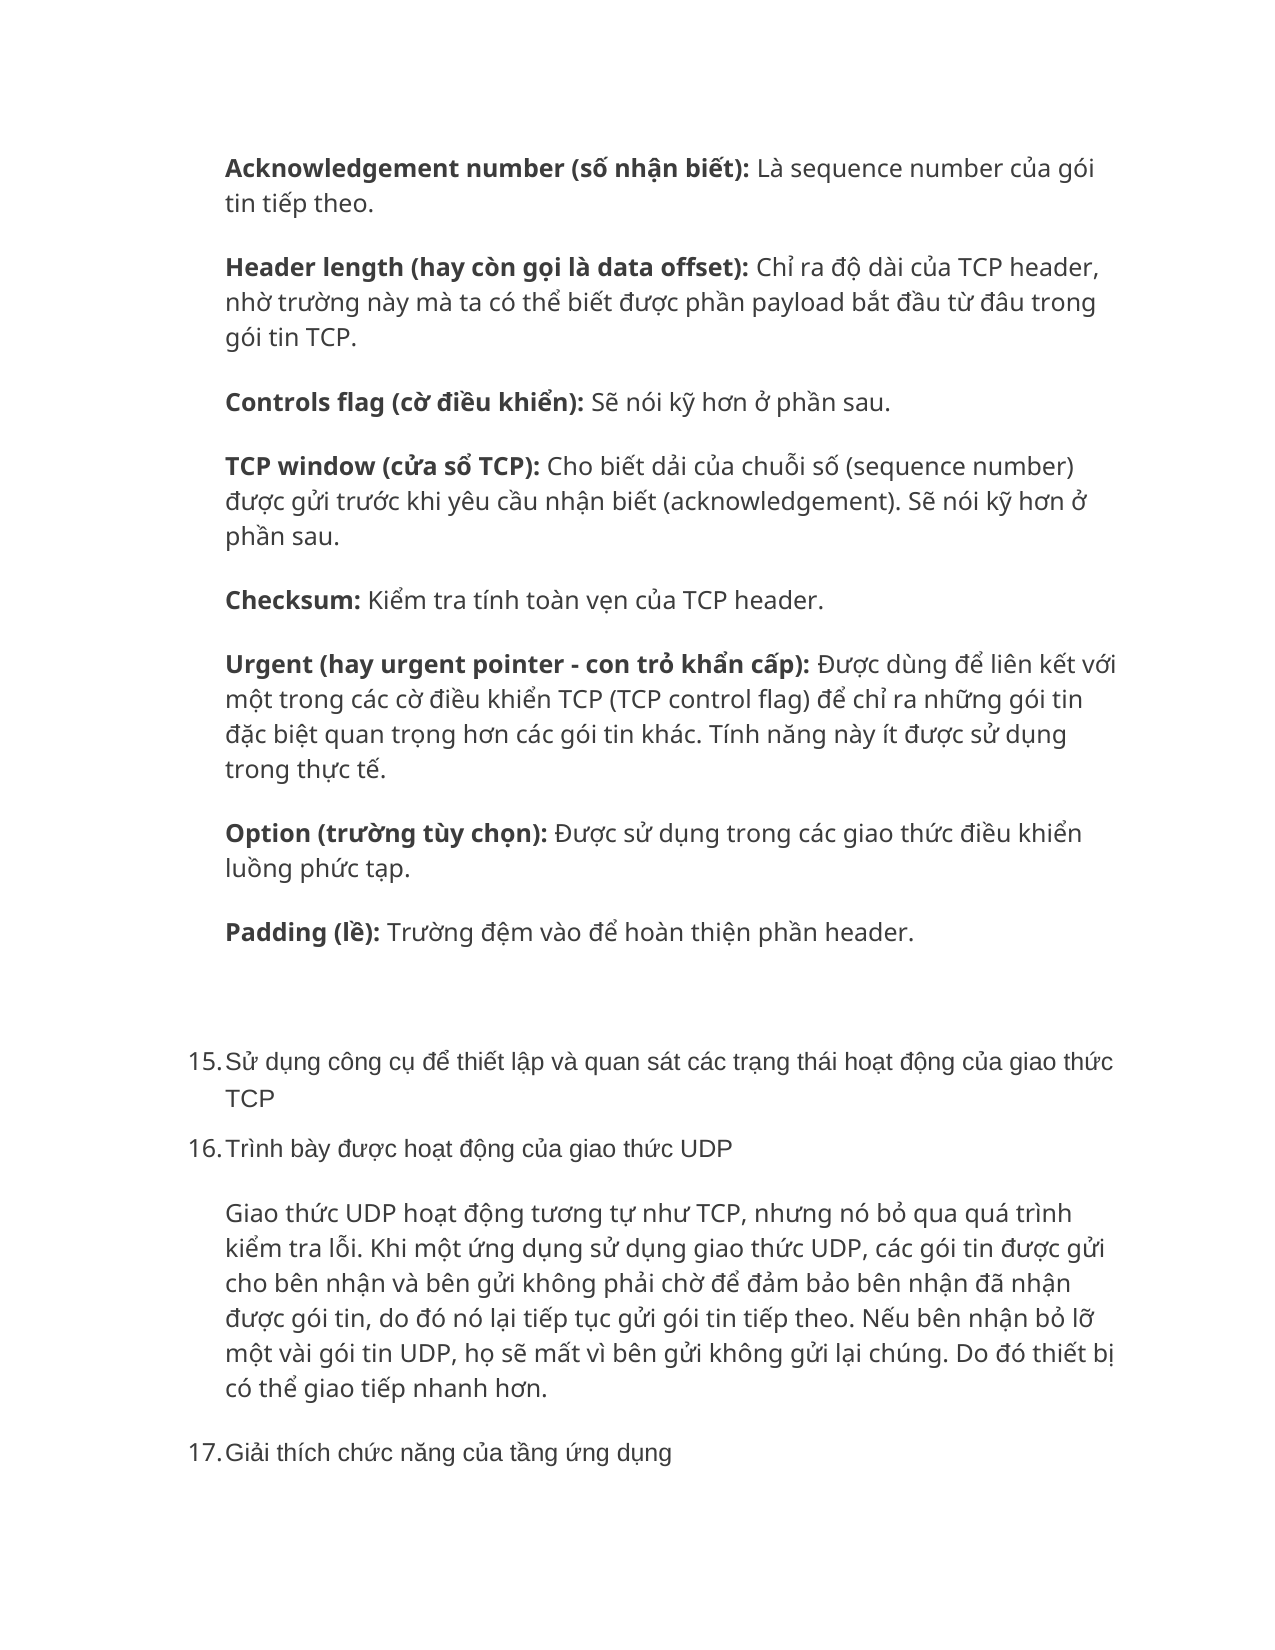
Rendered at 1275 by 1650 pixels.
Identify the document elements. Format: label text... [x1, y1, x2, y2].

text Padding (lề): Trường đệm vào để hoàn thiện phần header. [225, 914, 1125, 949]
text TCP window (cửa sổ TCP): Cho biết dải của chuỗi số (sequence number) được gửi trước khi yêu cầu nhận biết (acknowledgement). Sẽ nói kỹ hơn ở phần sau. [225, 447, 1125, 552]
list Trình bày được hoạt động của giao thức UDP [187, 1130, 1125, 1165]
text Controls flag (cờ điều khiển): Sẽ nói kỹ hơn ở phần sau. [225, 383, 1125, 418]
list Sử dụng công cụ để thiết lập và quan sát các trạng thái hoạt động của giao thức TCP [187, 1042, 1125, 1112]
text Header length (hay còn gọi là data offset): Chỉ ra độ dài của TCP header, nhờ trường này mà ta có thể biết được phần payload bắt đầu từ đâu trong gói tin TCP. [225, 249, 1125, 354]
list Giải thích chức năng của tầng ứng dụng [187, 1433, 1125, 1468]
text Option (trường tùy chọn): Được sử dụng trong các giao thức điều khiển luồng phức tạp. [225, 815, 1125, 885]
text Giao thức UDP hoạt động tương tự như TCP, nhưng nó bỏ qua quá trình kiểm tra lỗi. Khi một ứng dụng sử dụng giao thức UDP, các gói tin được gửi cho bên nhận và bên gửi không phải chờ để đảm bảo bên nhận đã nhận được gói tin, do đó nó lại tiếp tục gửi gói tin tiếp theo. Nếu bên nhận bỏ lỡ một vài gói tin UDP, họ sẽ mất vì bên gửi không gửi lại chúng. Do đó thiết bị có thể giao tiếp nhanh hơn. [225, 1194, 1125, 1404]
text Acknowledgement number (số nhận biết): Là sequence number của gói tin tiếp theo. [225, 150, 1125, 220]
text Urgent (hay urgent pointer - con trỏ khẩn cấp): Được dùng để liên kết với một trong các cờ điều khiển TCP (TCP control flag) để chỉ ra những gói tin đặc biệt quan trọng hơn các gói tin khác. Tính năng này ít được sử dụng trong thực tế. [225, 646, 1125, 786]
text Checksum: Kiểm tra tính toàn vẹn của TCP header. [225, 582, 1125, 617]
